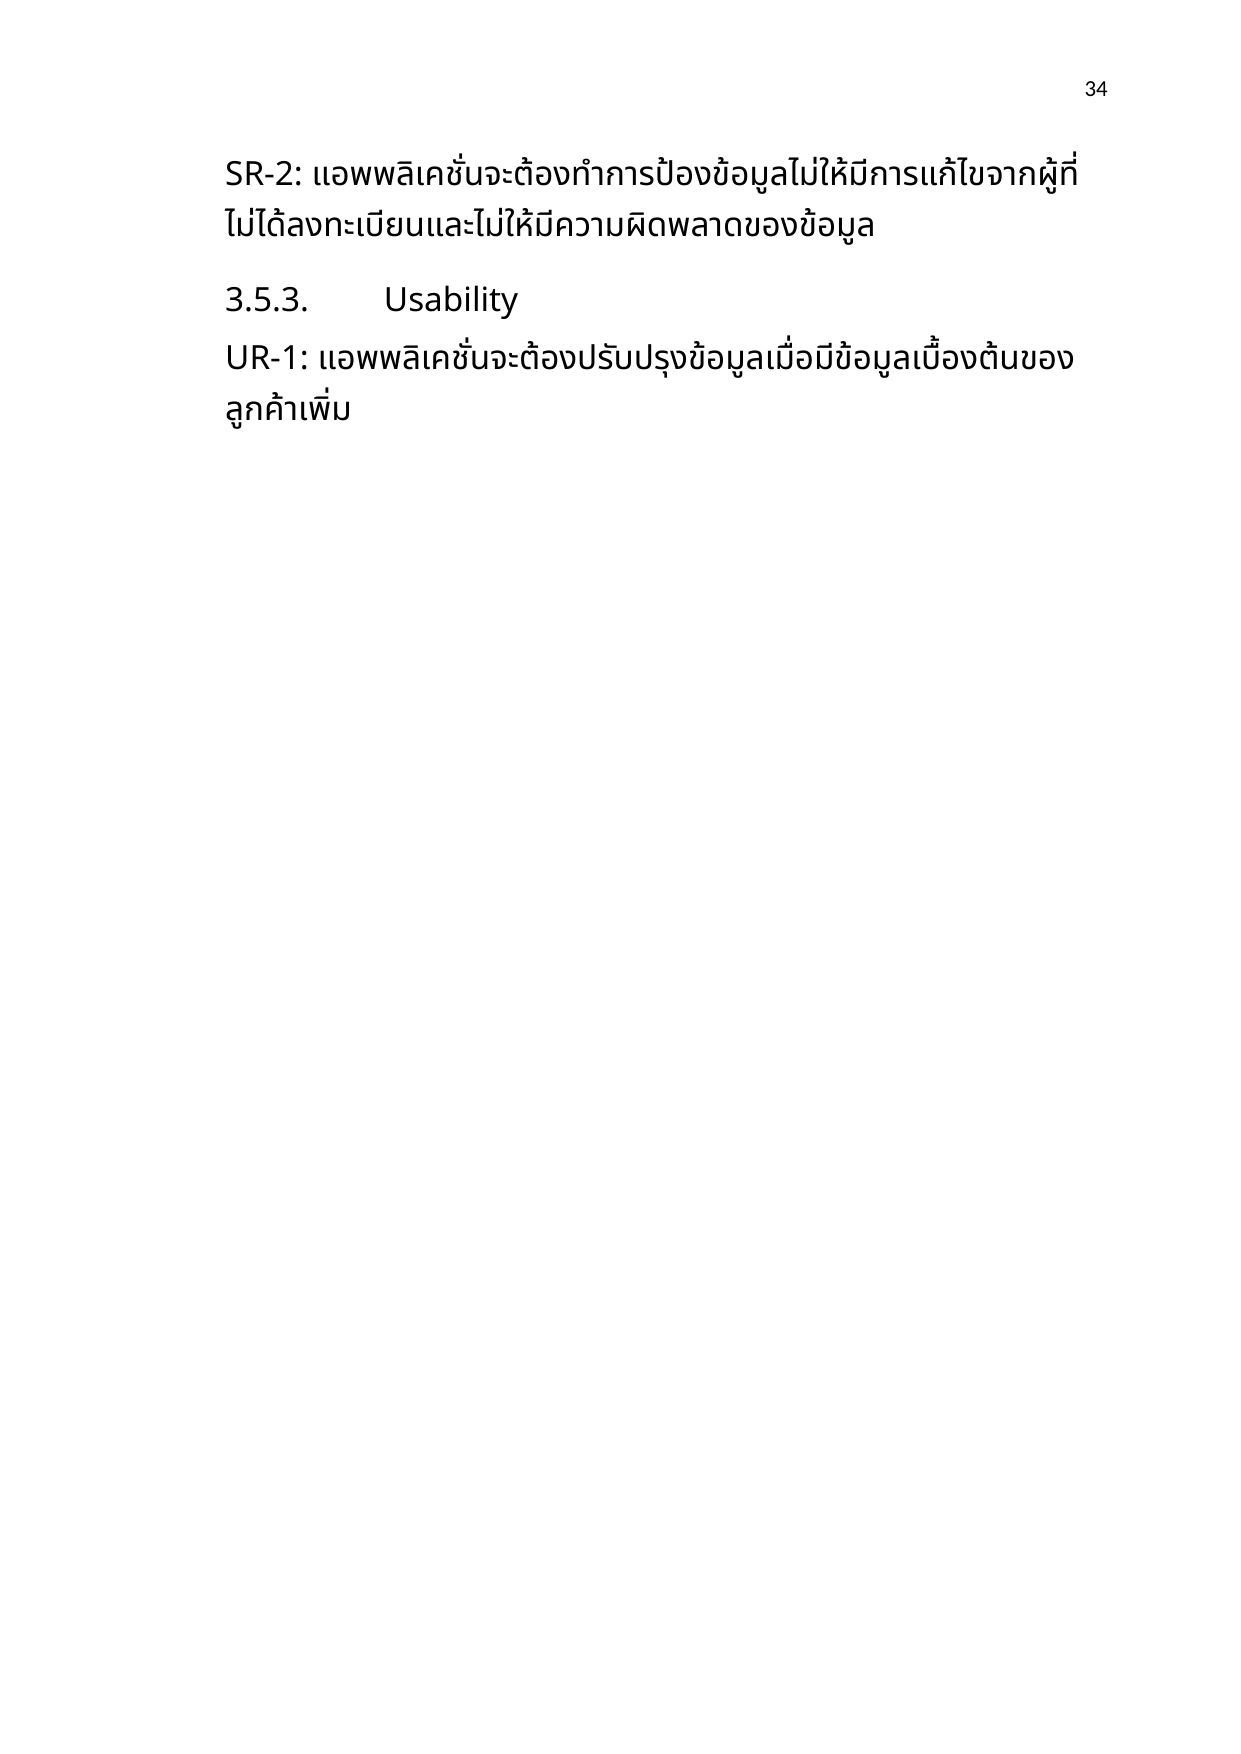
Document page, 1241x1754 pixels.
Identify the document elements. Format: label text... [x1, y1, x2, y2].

text SR-2: แอพพลิเคชั่นจะต้องทำการป้องข้อมูลไม่ให้มีการแก้ไขจากผู้ที่ไม่ได้ลงทะเบียนและไม่ให้มีความผิดพลาดของข้อมูล [225, 150, 1107, 251]
list Usability [225, 276, 1107, 321]
text UR-1: แอพพลิเคชั่นจะต้องปรับปรุงข้อมูลเมื่อมีข้อมูลเบื้องต้นของลูกค้าเพิ่ม [225, 334, 1107, 435]
